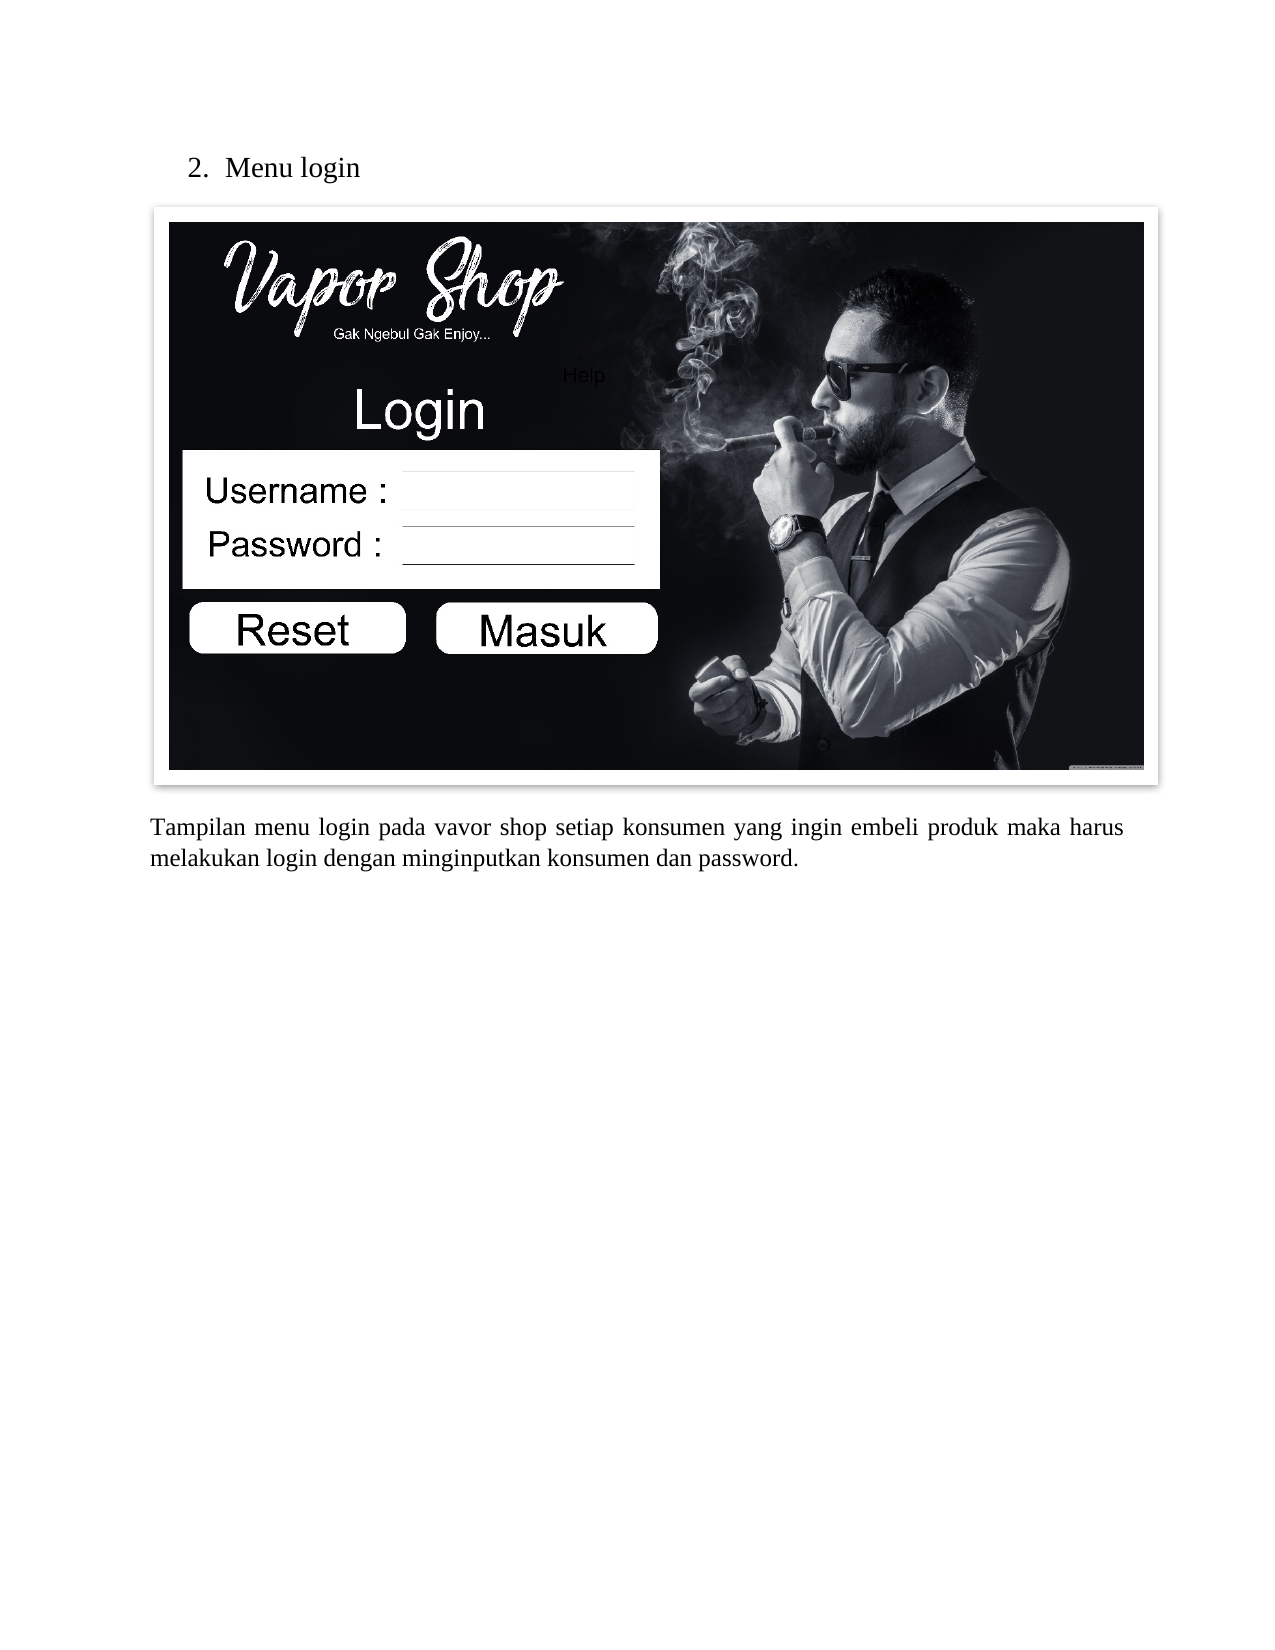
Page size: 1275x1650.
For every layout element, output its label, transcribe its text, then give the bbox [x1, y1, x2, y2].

text Tampilan menu login pada vavor shop setiap konsumen yang ingin embeli produk maka harus melakukan login dengan minginputkan konsumen dan password. [150, 812, 1125, 872]
picture [169, 222, 1144, 770]
list Menu login [187, 150, 1125, 183]
